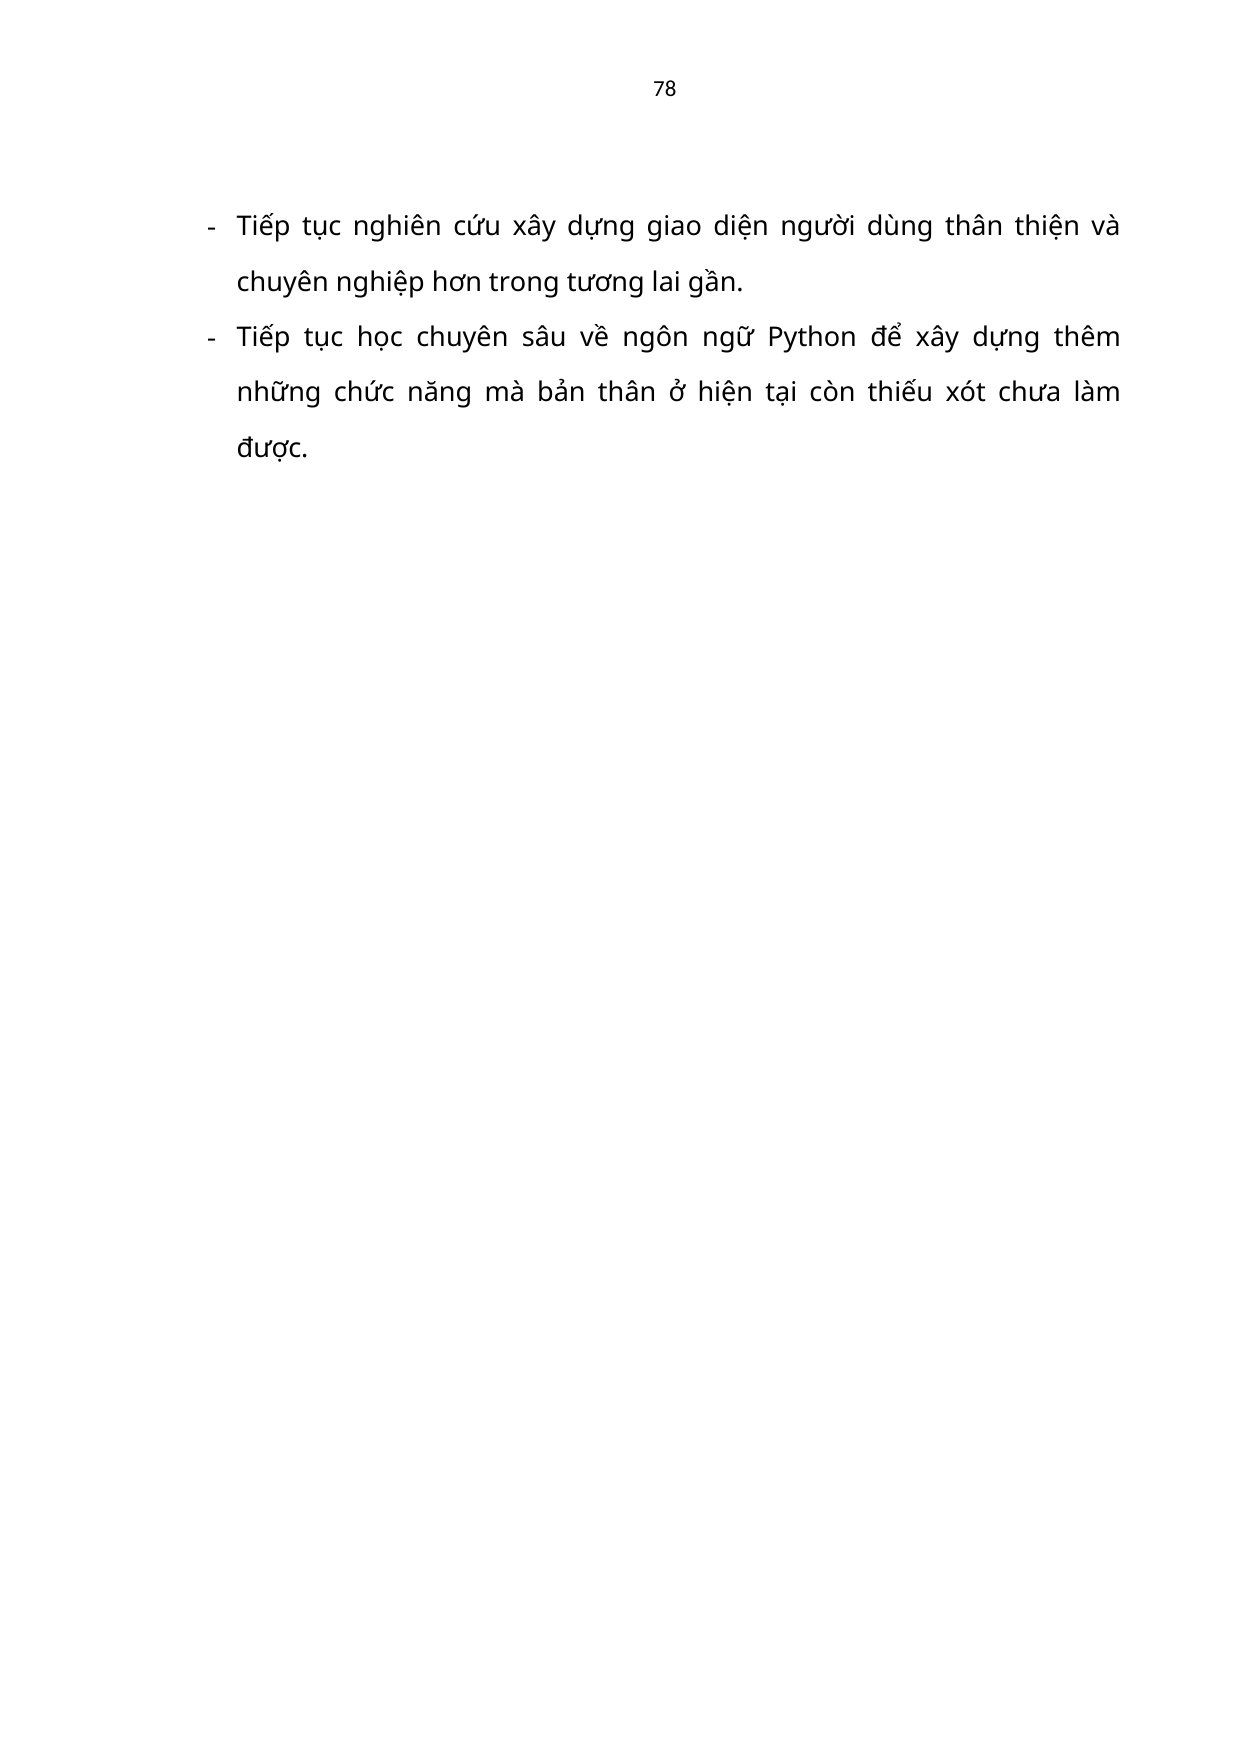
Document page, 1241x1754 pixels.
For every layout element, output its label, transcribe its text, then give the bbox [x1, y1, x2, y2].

list Tiếp tục nghiên cứu xây dựng giao diện người dùng thân thiện và chuyên nghiệp hơn trong tương lai gần. [207, 207, 1122, 299]
list Tiếp tục học chuyên sâu về ngôn ngữ Python để xây dựng thêm những chức năng mà bản thân ở hiện tại còn thiếu xót chưa làm được. [207, 317, 1122, 465]
